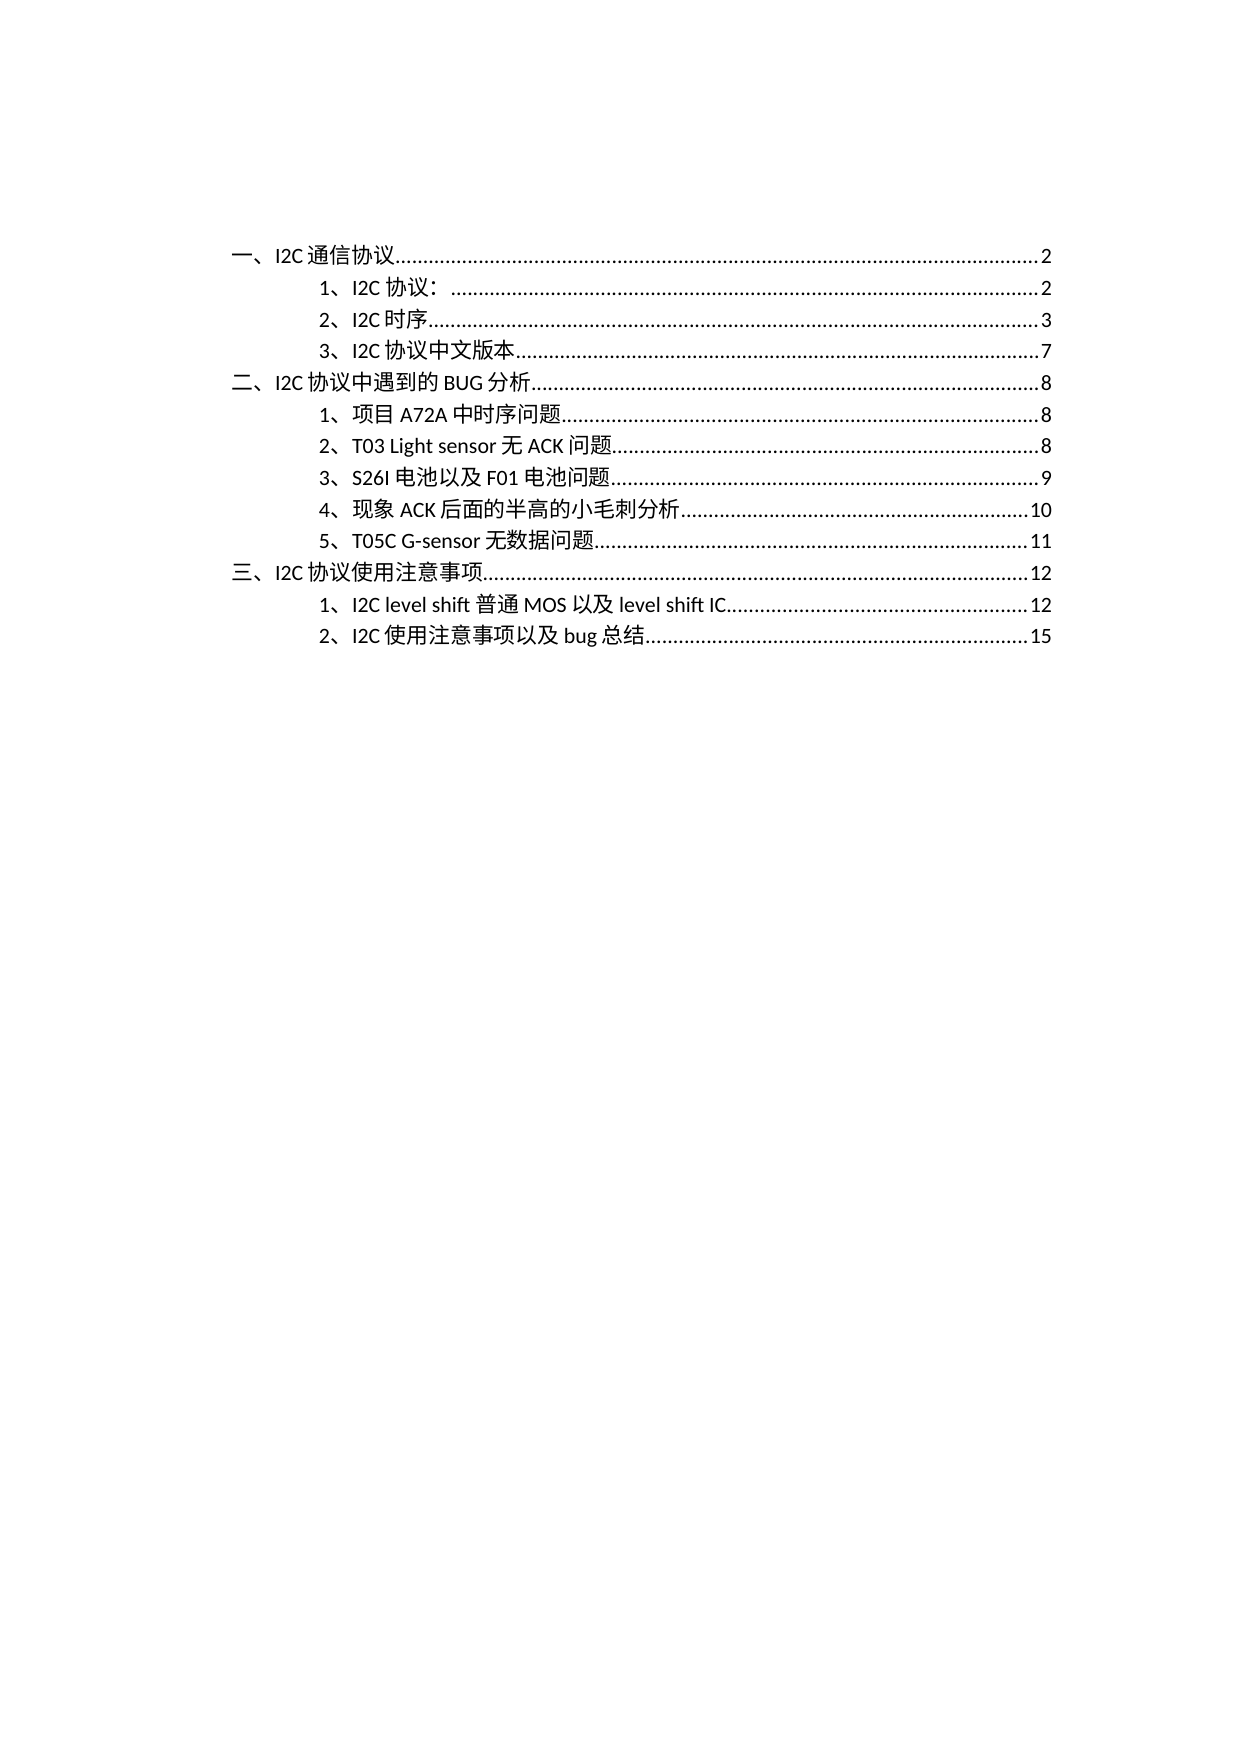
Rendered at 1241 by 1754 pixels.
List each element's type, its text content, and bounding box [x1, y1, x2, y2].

text 2、I2C时序 3 [319, 302, 1053, 333]
text 1、项目A72A中时序问题 8 [319, 397, 1053, 428]
text 二、I2C协议中遇到的BUG分析 8 [231, 365, 1053, 397]
text 5、T05C G-sensor无数据问题 11 [319, 523, 1053, 555]
text 3、I2C协议中文版本 7 [319, 333, 1053, 365]
text 一、I2C通信协议 2 [231, 238, 1053, 270]
text 3、S26I 电池以及F01电池问题 9 [319, 460, 1053, 492]
text 三、I2C协议使用注意事项 12 [187, 555, 1053, 587]
text 4、现象ACK后面的半高的小毛刺分析 10 [319, 492, 1053, 523]
text 1、I2C level shift 普通MOS以及level shift IC 12 [319, 587, 1053, 618]
text 1、I2C 协议： 2 [319, 270, 1053, 302]
text 2、T03 Light sensor 无ACK问题 8 [319, 428, 1053, 460]
text 2、I2C使用注意事项以及bug总结 15 [319, 618, 1053, 650]
